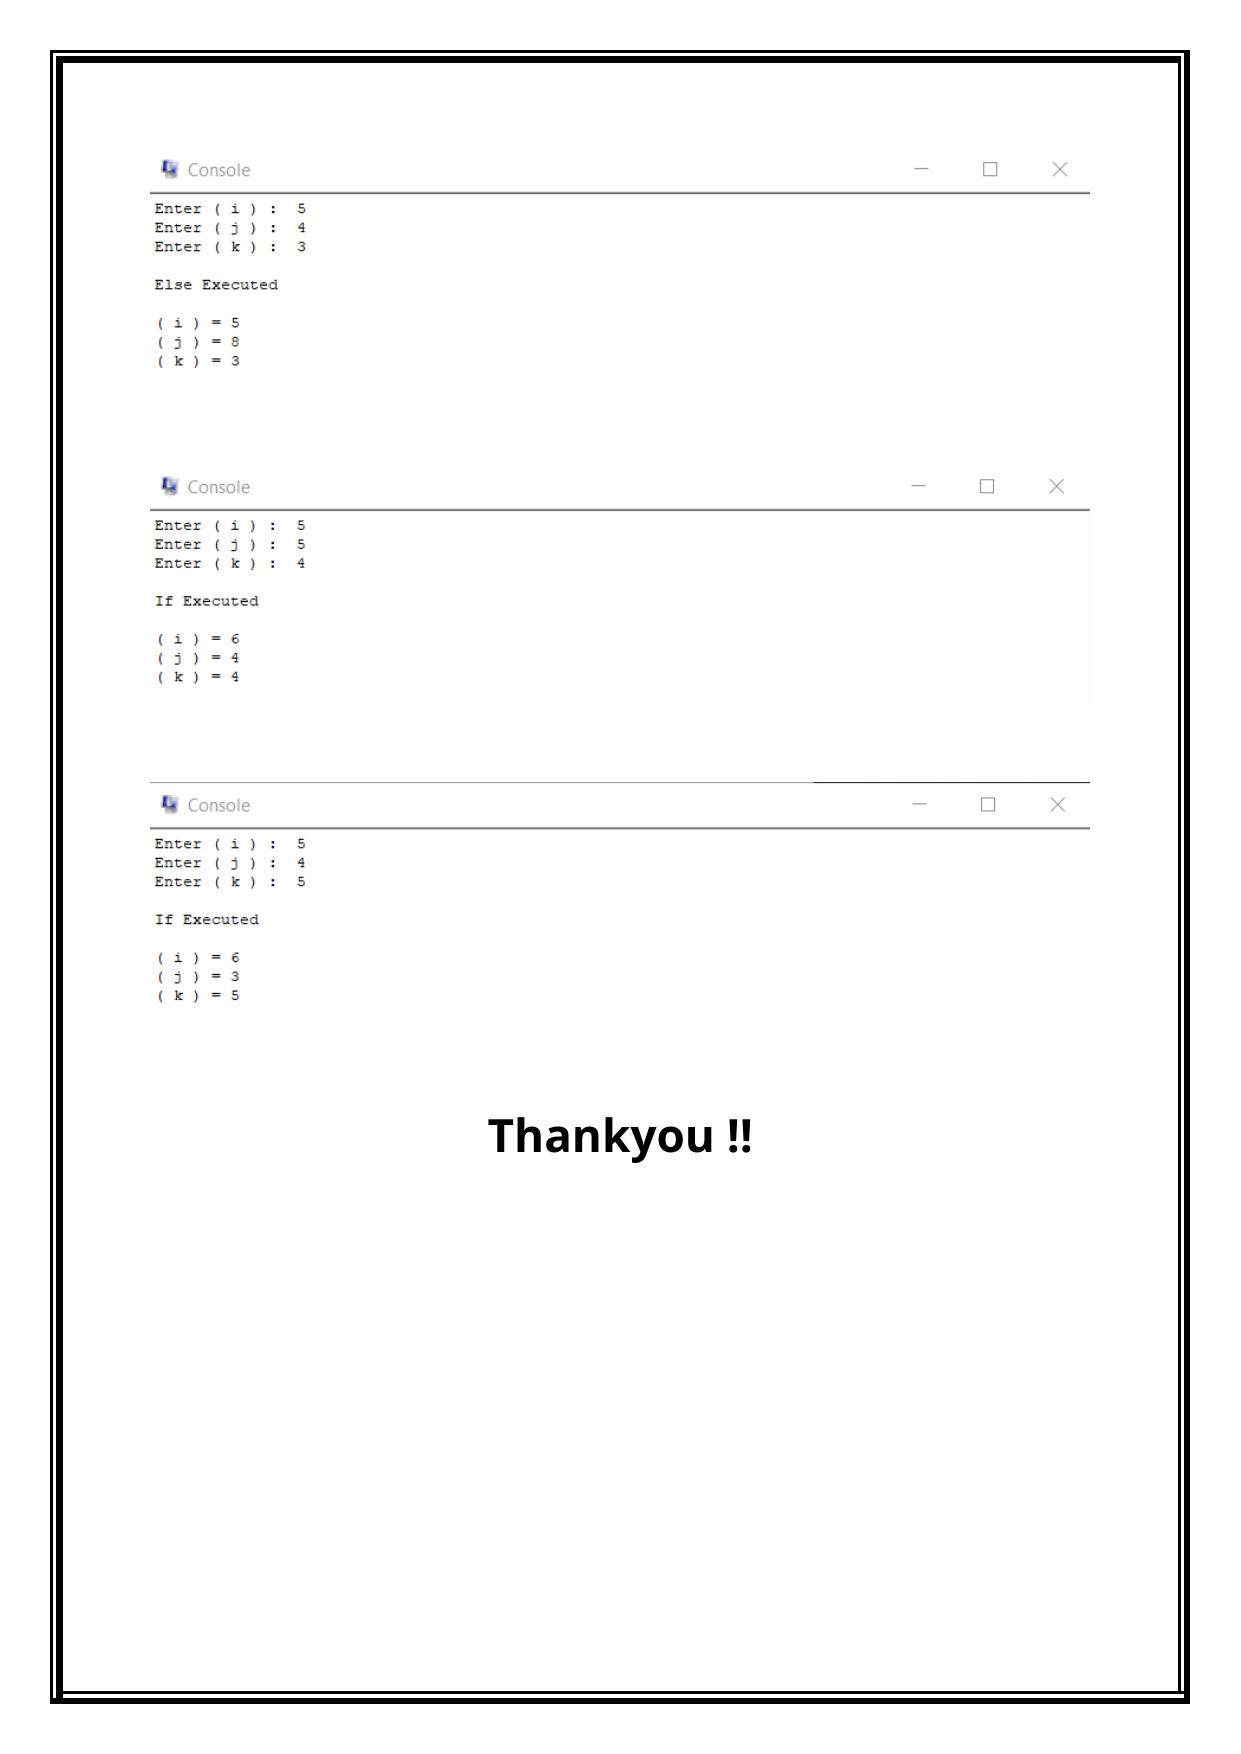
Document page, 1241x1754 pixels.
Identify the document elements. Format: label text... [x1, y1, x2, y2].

picture [150, 150, 1091, 387]
picture [150, 465, 1091, 705]
picture [150, 782, 1091, 1025]
text Thankyou !! [150, 1103, 1090, 1166]
